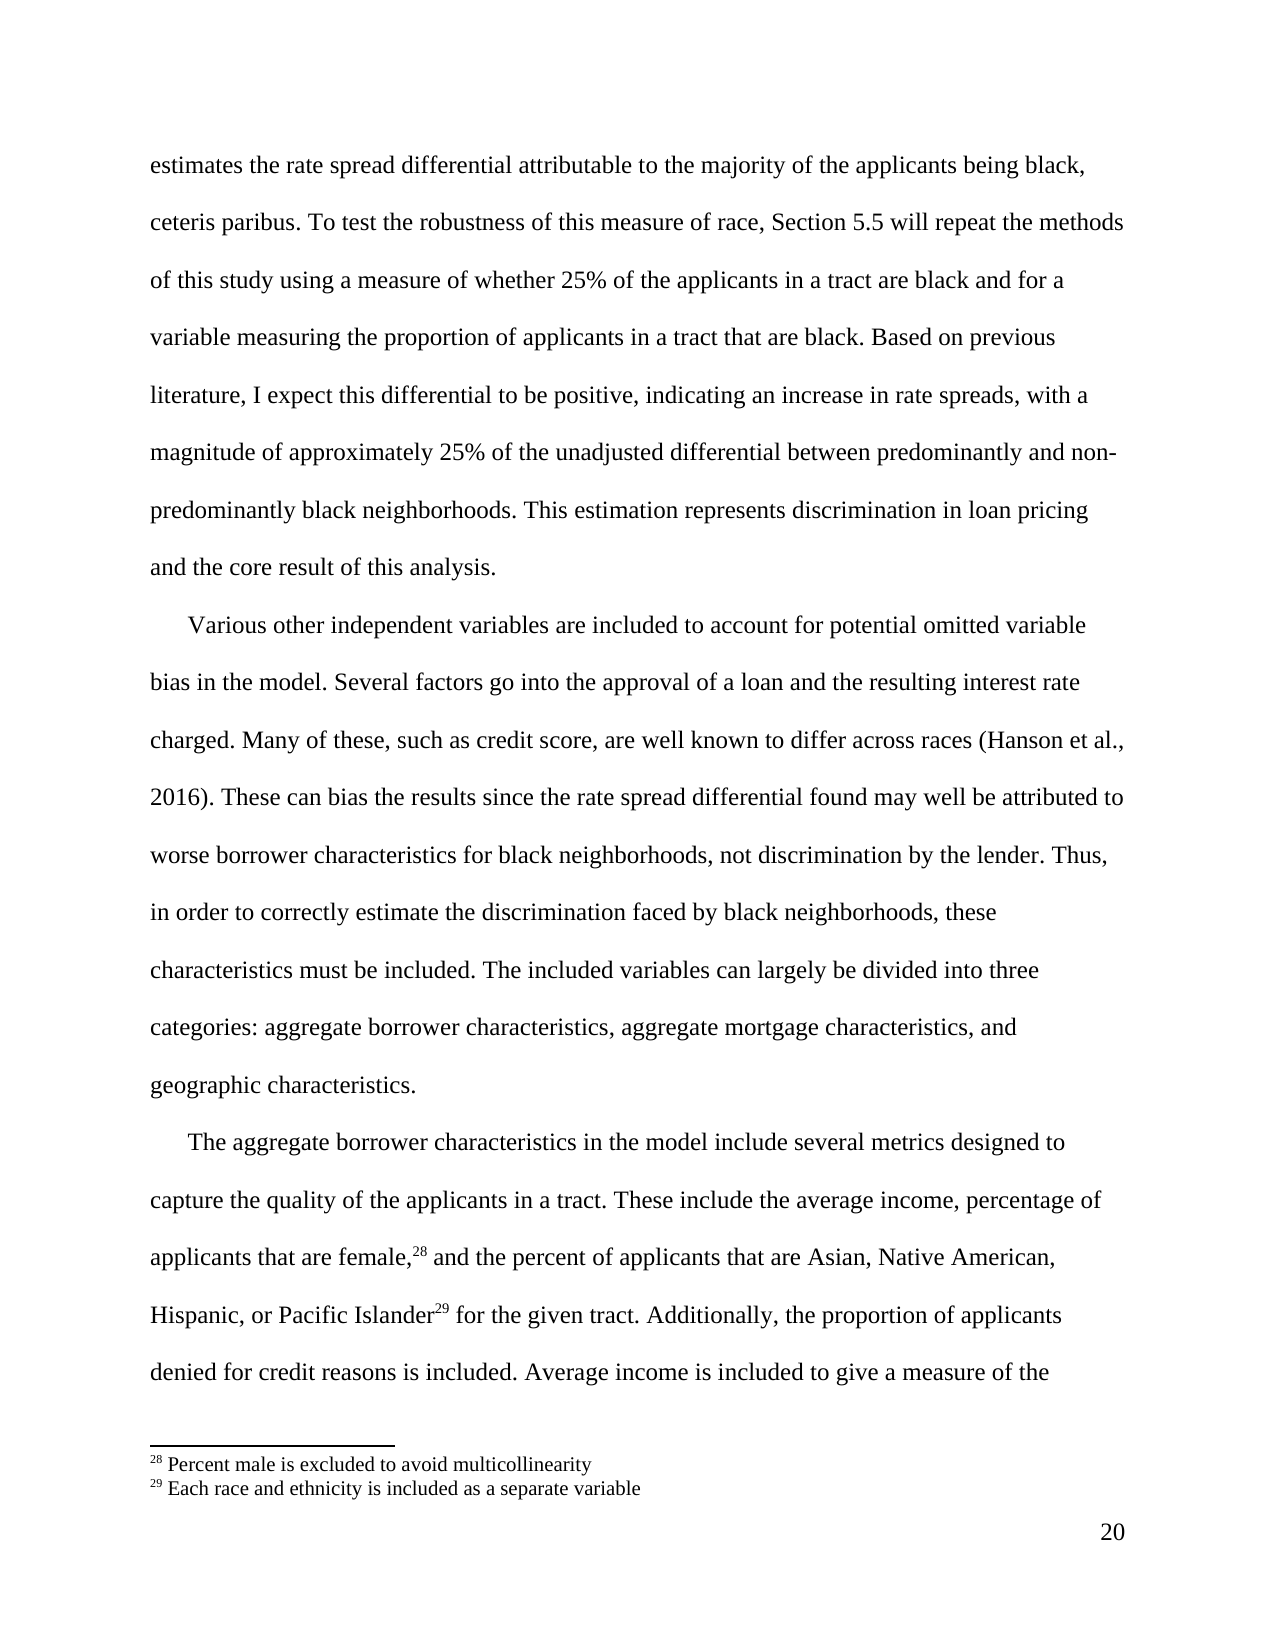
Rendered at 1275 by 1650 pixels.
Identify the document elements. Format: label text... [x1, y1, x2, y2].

text Various other independent variables are included to account for potential omitted variable bias in the model. Several factors go into the approval of a loan and the resulting interest rate charged. Many of these, such as credit score, are well known to differ across races (Hanson et al., 2016). These can bias the results since the rate spread differential found may well be attributed to worse borrower characteristics for black neighborhoods, not discrimination by the lender. Thus, in order to correctly estimate the discrimination faced by black neighborhoods, these characteristics must be included. The included variables can largely be divided into three categories: aggregate borrower characteristics, aggregate mortgage characteristics, and geographic characteristics. [150, 610, 1125, 1099]
